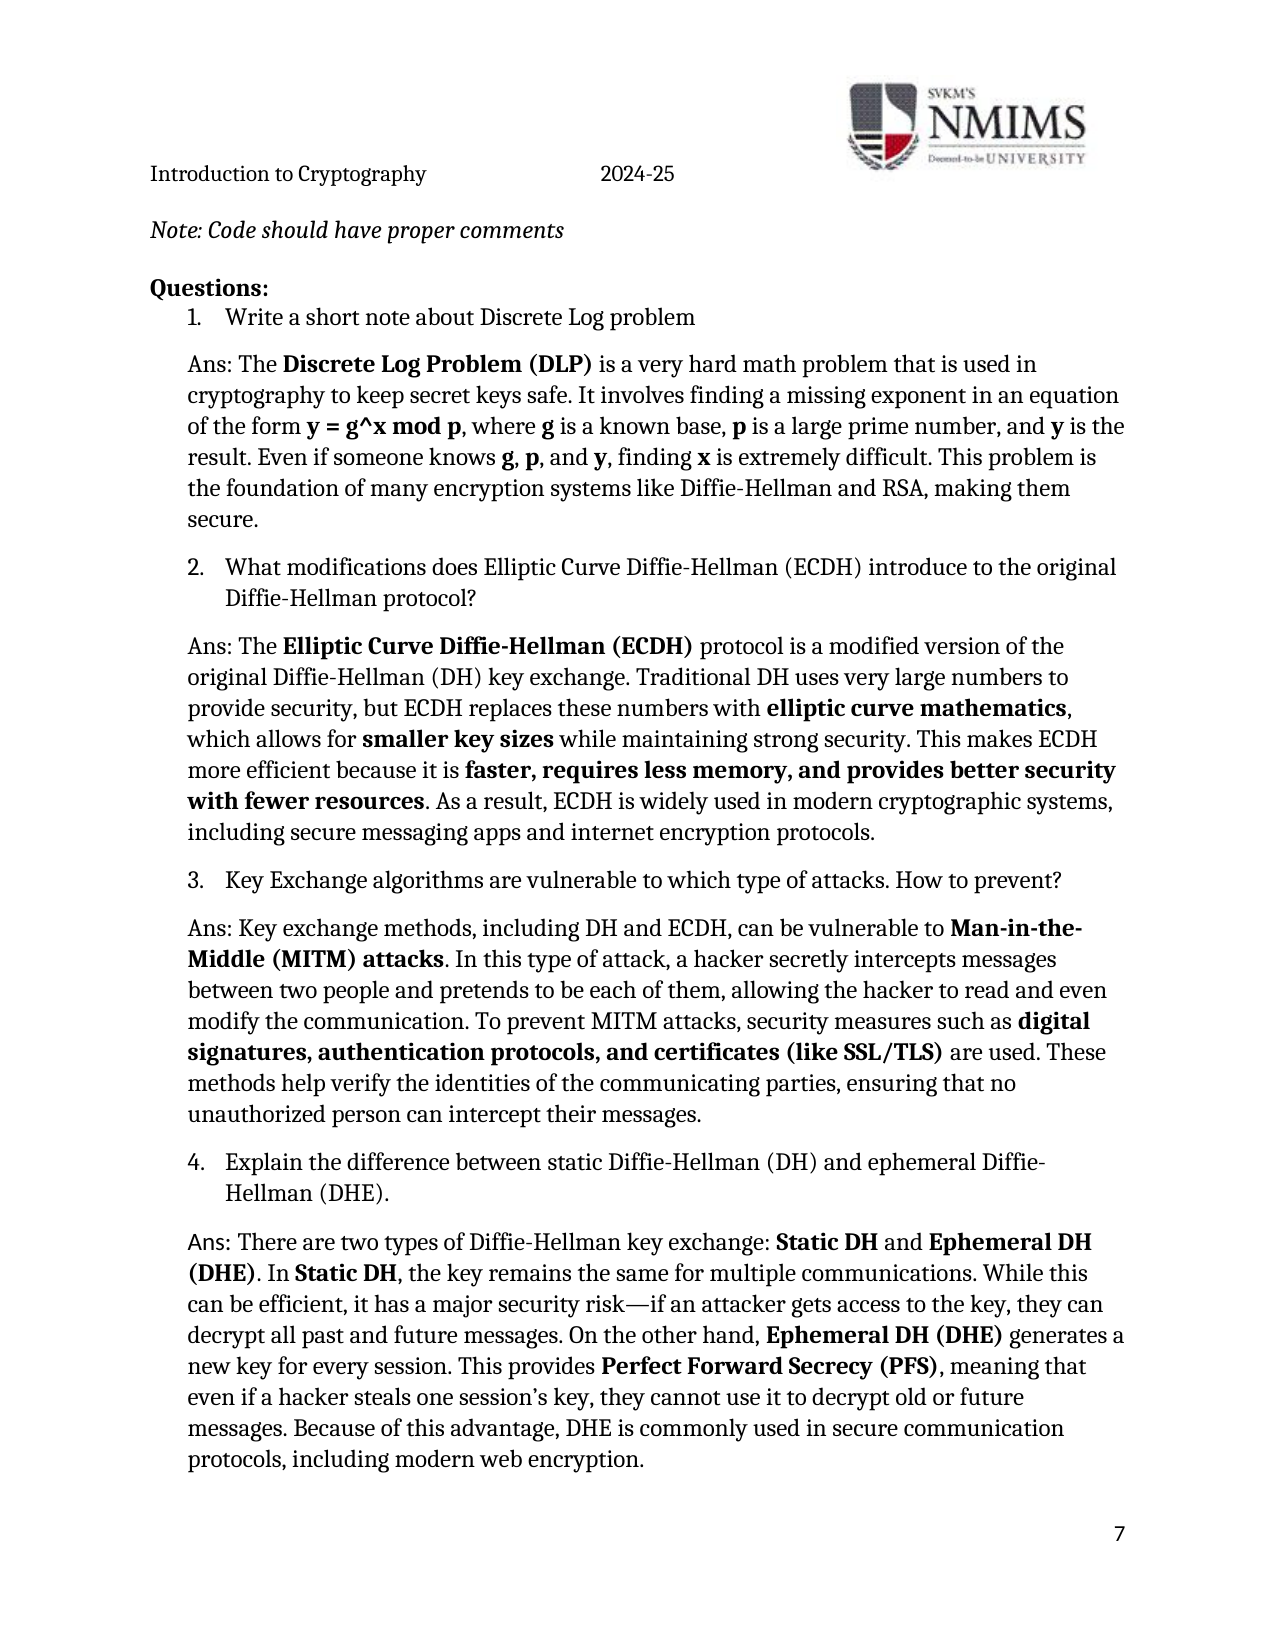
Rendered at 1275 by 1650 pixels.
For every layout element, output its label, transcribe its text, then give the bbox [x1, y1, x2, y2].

text Ans: The Elliptic Curve Diffie-Hellman (ECDH) protocol is a modified version of the original Diffie-Hellman (DH) key exchange. Traditional DH uses very large numbers to provide security, but ECDH replaces these numbers with elliptic curve mathematics, which allows for smaller key sizes while maintaining strong security. This makes ECDH more efficient because it is faster, requires less memory, and provides better security with fewer resources. As a result, ECDH is widely used in modern cryptographic systems, including secure messaging apps and internet encryption protocols. [187, 632, 1125, 847]
text Questions: [150, 274, 1125, 302]
list Explain the difference between static Diffie-Hellman (DH) and ephemeral Diffie-Hellman (DHE). [187, 1147, 1125, 1207]
text Ans: Key exchange methods, including DH and ECDH, can be vulnerable to Man-in-the-Middle (MITM) attacks. In this type of attack, a hacker secretly intercepts messages between two people and pretends to be each of them, allowing the hacker to read and even modify the communication. To prevent MITM attacks, security measures such as digital signatures, authentication protocols, and certificates (like SSL/TLS) are used. These methods help verify the identities of the communicating parties, ensuring that no unauthorized person can intercept their messages. [187, 913, 1125, 1128]
list What modifications does Elliptic Curve Diffie-Hellman (ECDH) introduce to the original Diffie-Hellman protocol? [187, 553, 1125, 613]
text Note: Code should have proper comments [150, 216, 1125, 245]
list Key Exchange algorithms are vulnerable to which type of attacks. How to prevent? [187, 866, 1125, 894]
list Write a short note about Discrete Log problem [187, 302, 1125, 331]
text Ans: The Discrete Log Problem (DLP) is a very hard math problem that is used in cryptography to keep secret keys safe. It involves finding a missing exponent in an equation of the form y = g^x mod p, where g is a known base, p is a large prime number, and y is the result. Even if someone knows g, p, and y, finding x is extremely difficult. This problem is the foundation of many encryption systems like Diffie-Hellman and RSA, making them secure. [187, 350, 1125, 534]
text Ans: There are two types of Diffie-Hellman key exchange: Static DH and Ephemeral DH (DHE). In Static DH, the key remains the same for multiple communications. While this can be efficient, it has a major security risk—if an attacker gets access to the key, they can decrypt all past and future messages. On the other hand, Ephemeral DH (DHE) generates a new key for every session. This provides Perfect Forward Secrecy (PFS), meaning that even if a hacker steals one session’s key, they cannot use it to decrypt old or future messages. Because of this advantage, DHE is commonly used in secure communication protocols, including modern web encryption. [187, 1226, 1125, 1474]
picture [836, 75, 1125, 182]
